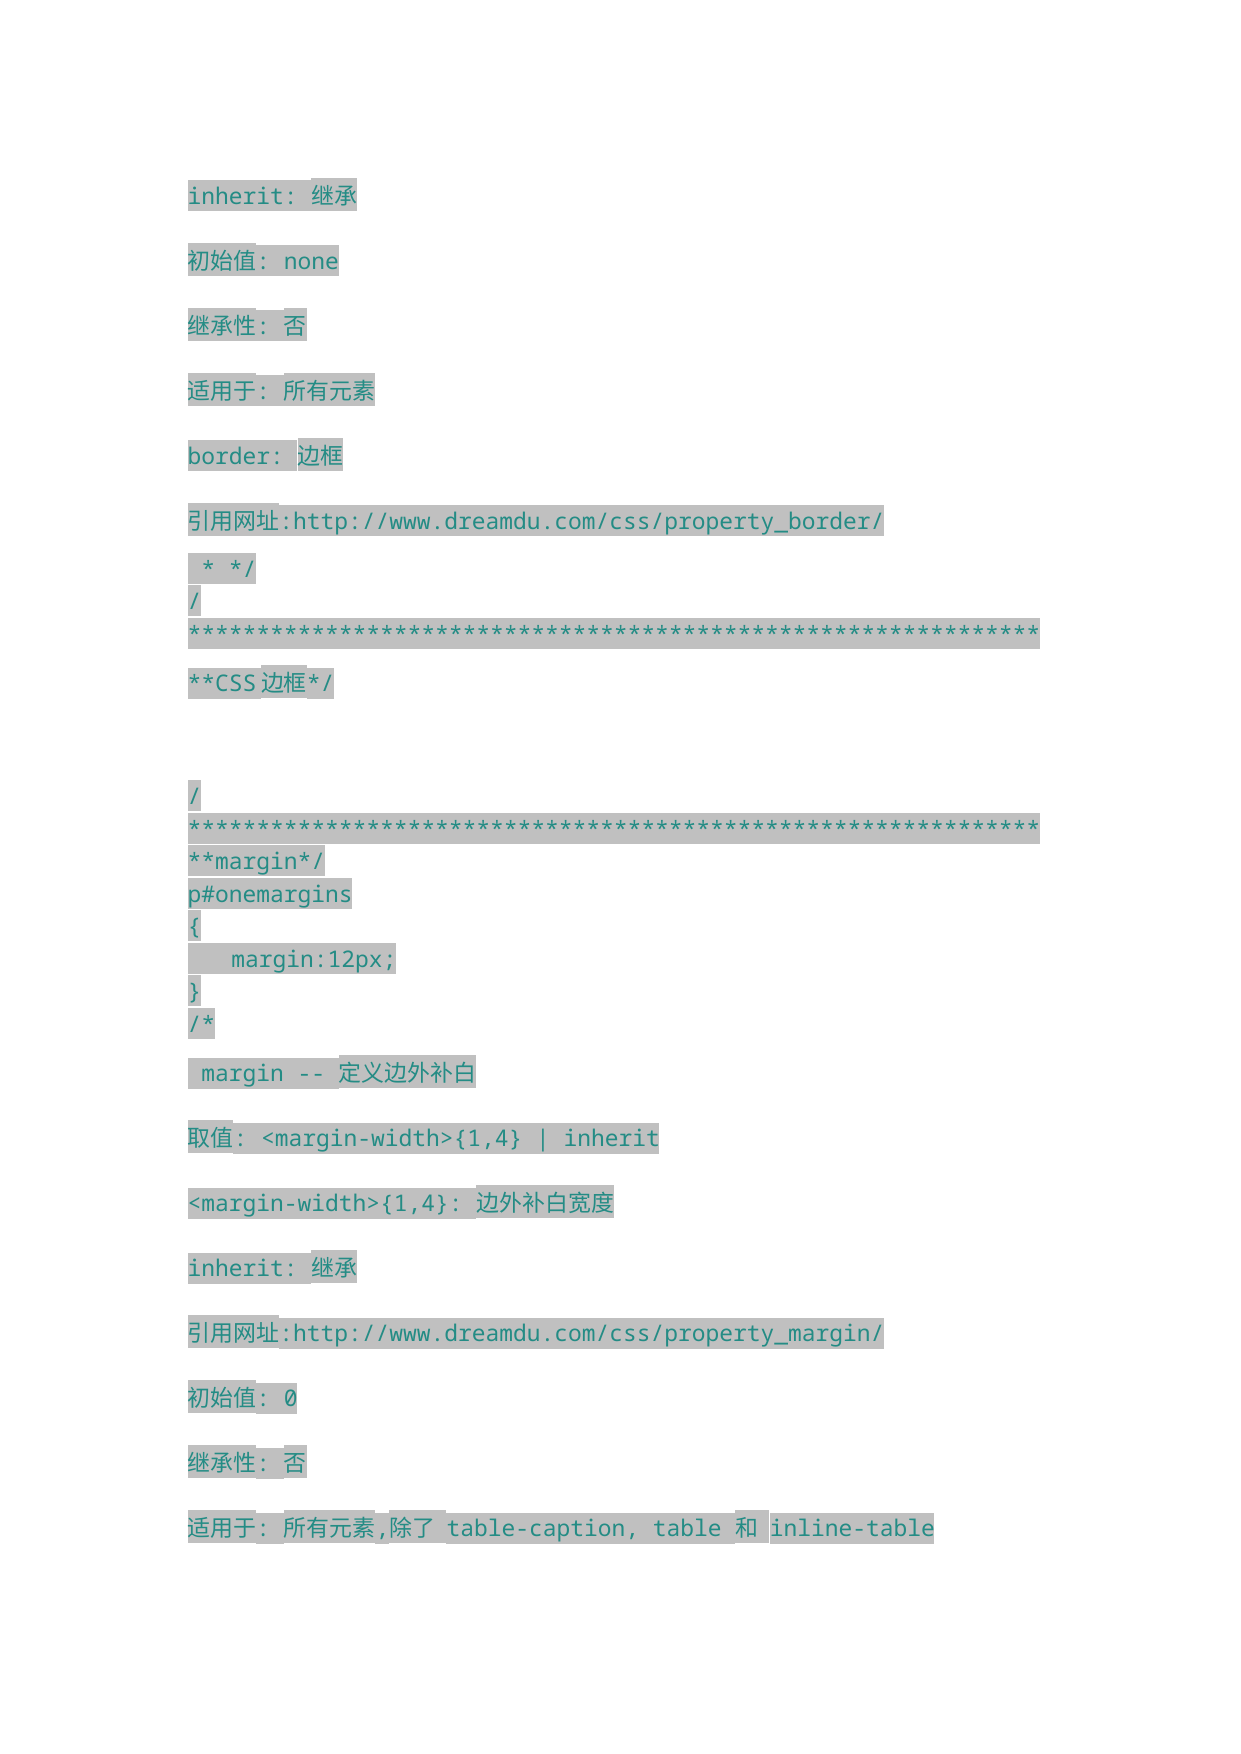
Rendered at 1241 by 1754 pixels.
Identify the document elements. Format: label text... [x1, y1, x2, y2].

text border: 边框 [187, 422, 1053, 487]
text 适用于: 所有元素,除了 table-caption, table 和 inline-table [187, 1494, 1053, 1559]
text inherit: 继承 [187, 162, 1053, 227]
text 适用于: 所有元素 [187, 357, 1053, 422]
text /* [187, 1007, 1053, 1039]
text * */ [187, 552, 1053, 584]
text 继承性: 否 [187, 1429, 1053, 1494]
text 引用网址:http://www.dreamdu.com/css/property_margin/ [187, 1299, 1053, 1364]
text <margin-width>{1,4}: 边外补白宽度 [187, 1169, 1053, 1234]
text inherit: 继承 [187, 1234, 1053, 1299]
text p#onemargins [187, 877, 1053, 909]
text /****************************************************************CSS边框*/ [187, 584, 1053, 714]
text 取值: <margin-width>{1,4} | inherit [187, 1104, 1053, 1169]
text 初始值: 0 [187, 1364, 1053, 1429]
text margin -- 定义边外补白 [187, 1039, 1053, 1104]
text /****************************************************************margin*/ [187, 779, 1053, 877]
text } [187, 974, 1053, 1007]
text { [187, 909, 1053, 942]
text 初始值: none [187, 227, 1053, 292]
text margin:12px; [187, 942, 1053, 974]
text 引用网址:http://www.dreamdu.com/css/property_border/ [187, 487, 1053, 552]
text 继承性: 否 [187, 292, 1053, 357]
